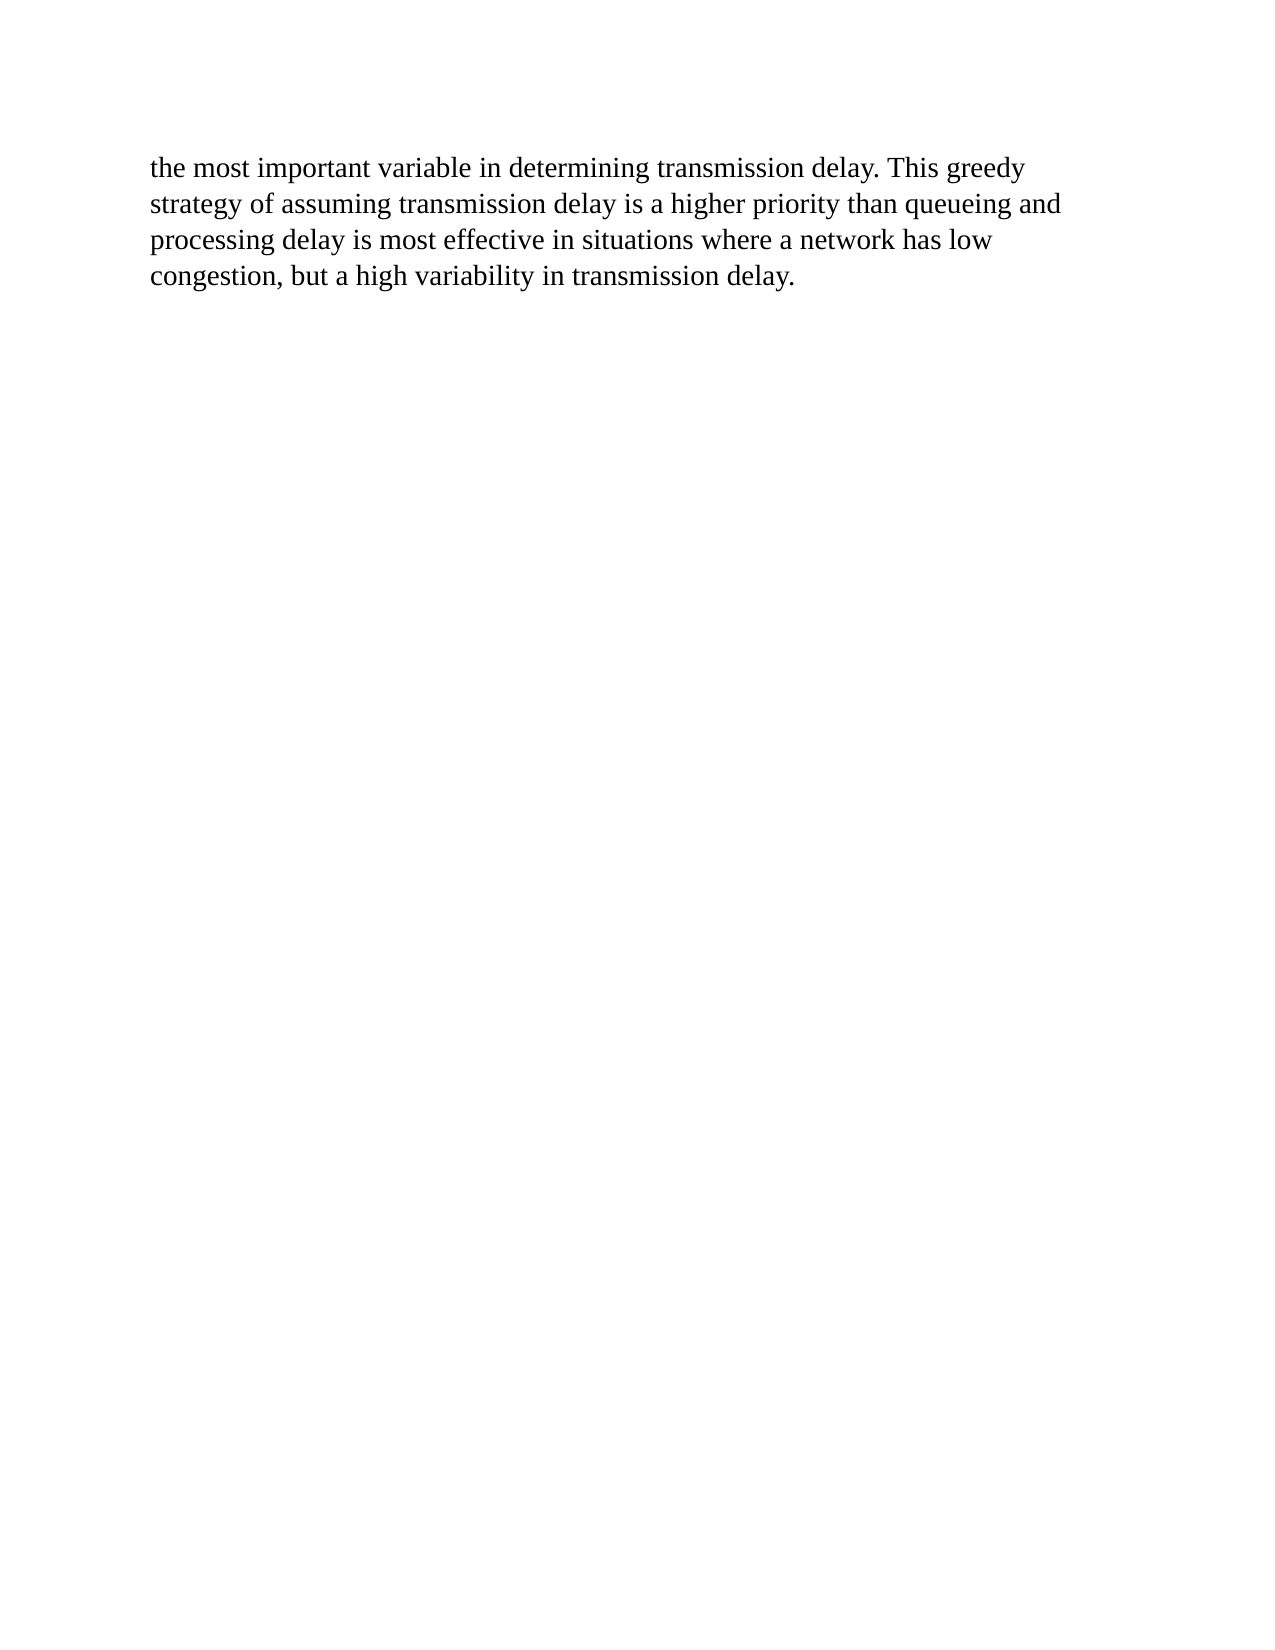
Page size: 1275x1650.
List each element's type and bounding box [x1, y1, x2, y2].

text [150, 150, 1125, 292]
